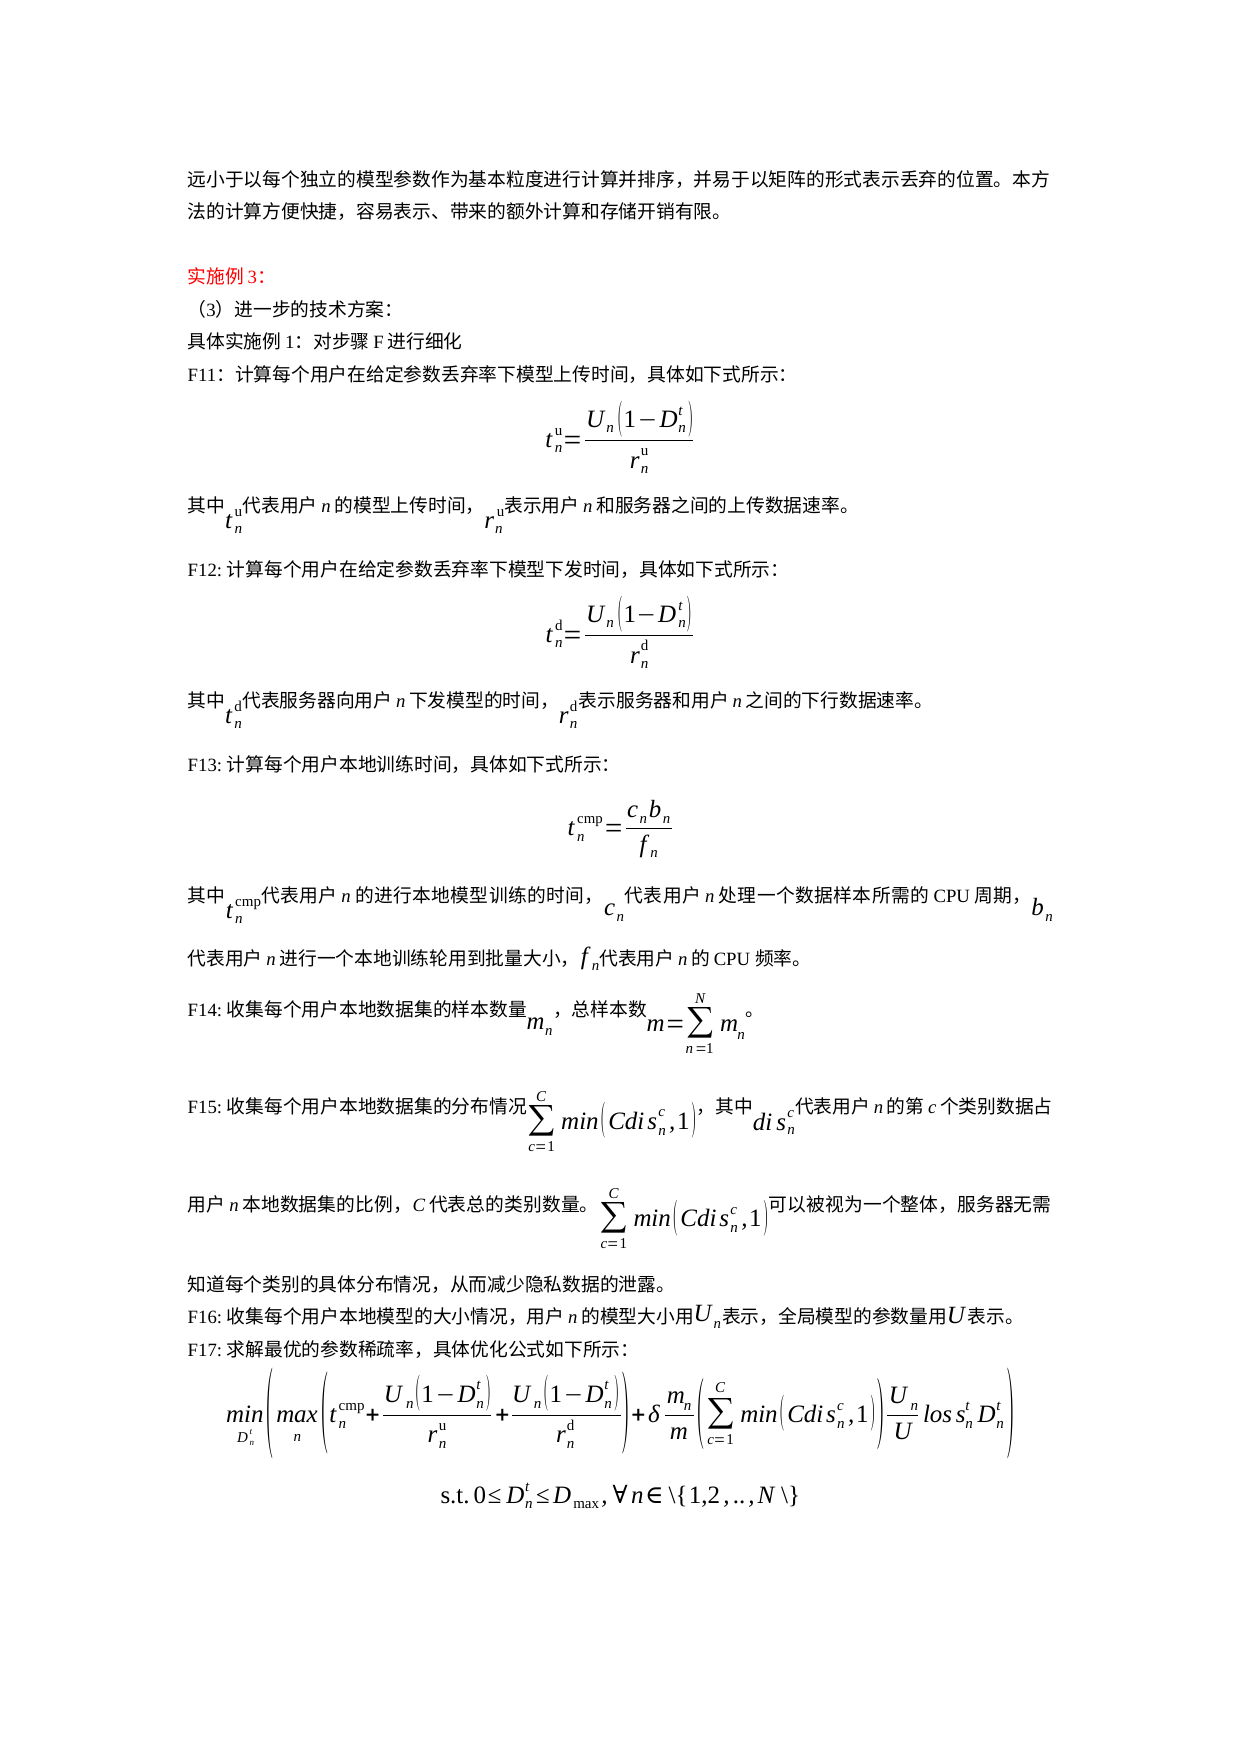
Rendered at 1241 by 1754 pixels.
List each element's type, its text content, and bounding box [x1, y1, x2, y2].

text 实施例3： [187, 259, 1053, 292]
text 其中代表用户n的进行本地模型训练的时间，代表用户n处理一个数据样本所需的CPU周期，代表用户n进行一个本地训练轮用到批量大小，代表用户n的CPU 频率。 [187, 877, 1053, 974]
text F11：计算每个用户在给定参数丢弃率下模型上传时间，具体如下式所示： [187, 357, 1053, 389]
text F14: 收集每个用户本地数据集的样本数量，总样本数。 [187, 974, 1053, 1072]
text （3）进一步的技术方案： [187, 292, 1053, 324]
text F13: 计算每个用户本地训练时间，具体如下式所示： [187, 747, 1053, 779]
text F12: 计算每个用户在给定参数丢弃率下模型下发时间，具体如下式所示： [187, 552, 1053, 584]
text 其中代表用户n的模型上传时间，表示用户n和服务器之间的上传数据速率。 [187, 487, 1053, 552]
text F15: 收集每个用户本地数据集的分布情况，其中代表用户n的第c个类别数据占用户n本地数据集的比例，C代表总的类别数量。可以被视为一个整体，服务器无需知道每个类别的具体分布情况，从而减少隐私数据的泄露。 [187, 1072, 1053, 1299]
text F17: 求解最优的参数稀疏率，具体优化公式如下所示： [187, 1332, 1053, 1364]
text 具体实施例1：对步骤F进行细化 [187, 324, 1053, 357]
text 其中代表服务器向用户n下发模型的时间，表示服务器和用户n之间的下行数据速率。 [187, 682, 1053, 747]
text F16: 收集每个用户本地模型的大小情况，用户n的模型大小用表示，全局模型的参数量用表示。 [187, 1299, 1053, 1332]
